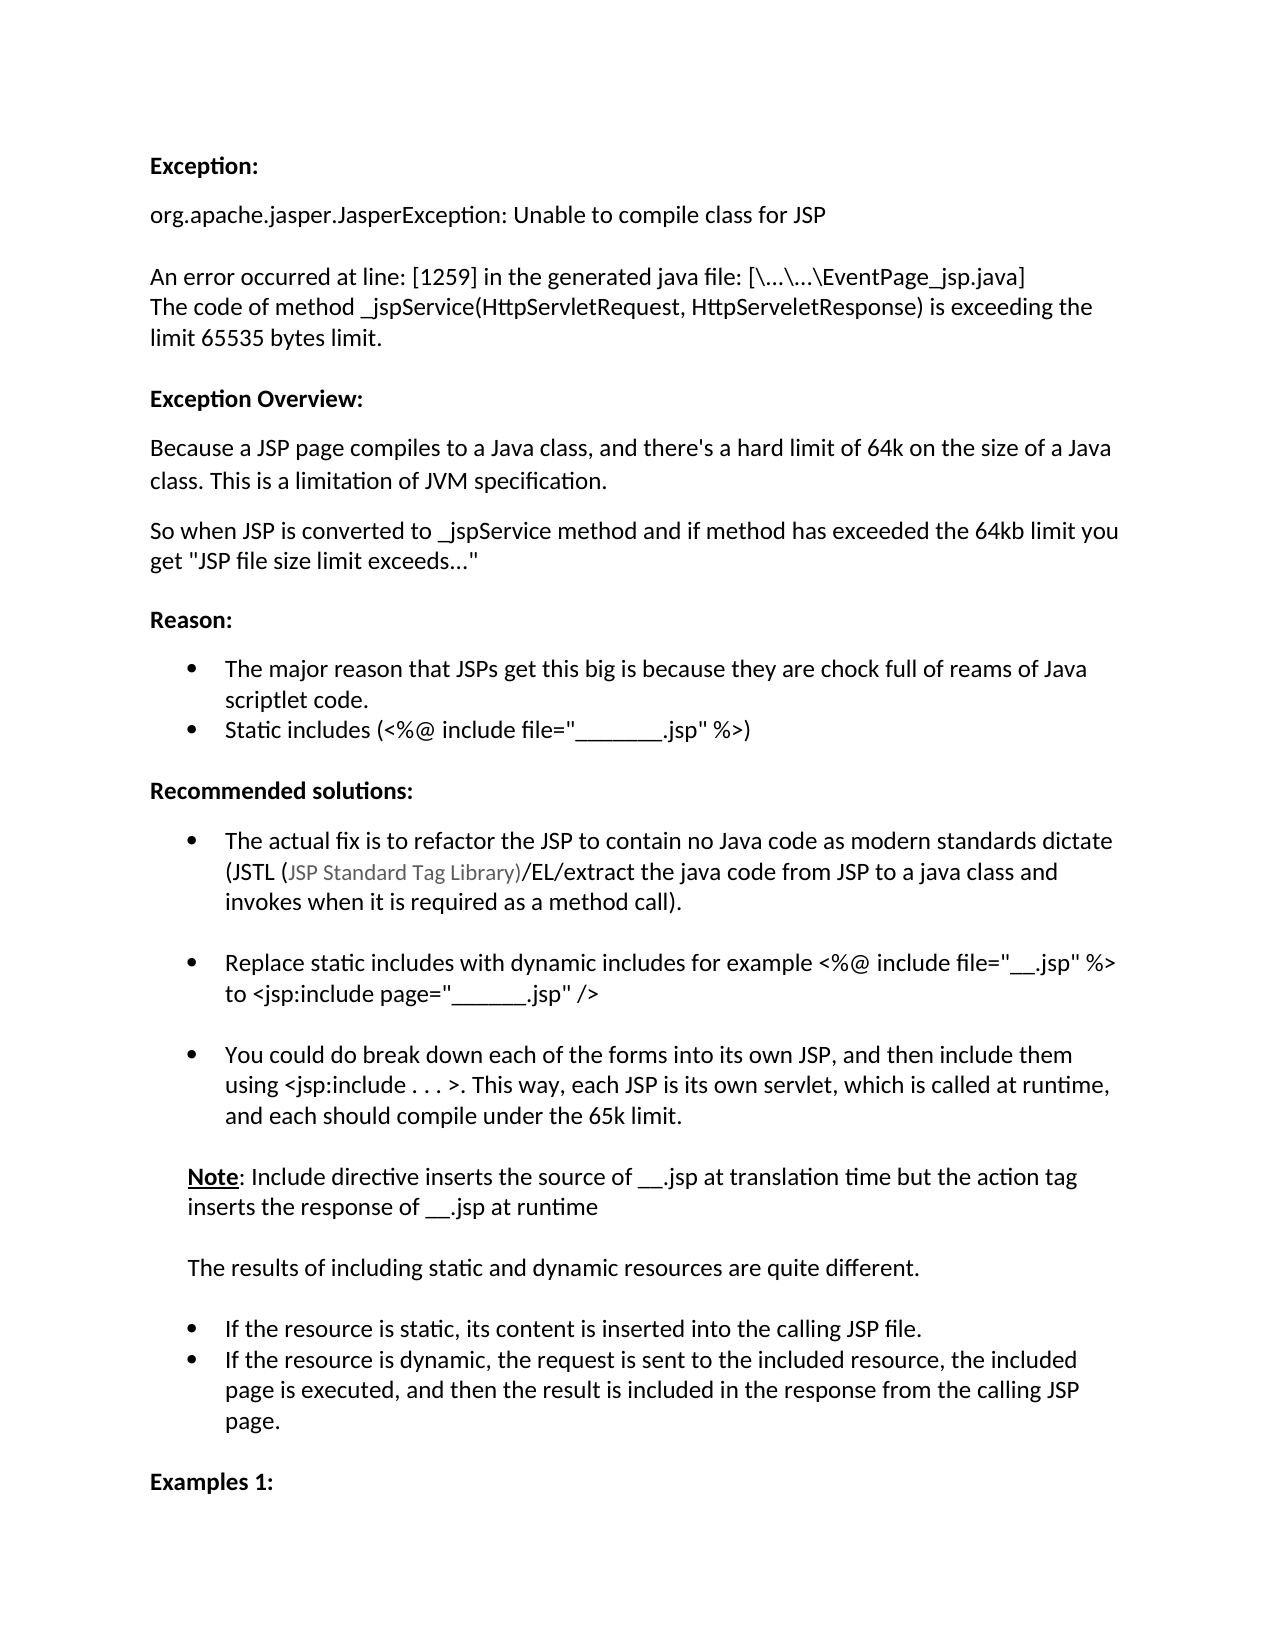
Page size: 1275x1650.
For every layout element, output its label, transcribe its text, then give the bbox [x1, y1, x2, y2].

text Recommended solutions: [150, 776, 1125, 806]
list The major reason that JSPs get this big is because they are chock full of reams of Java scriptlet code. [187, 653, 1125, 714]
list Replace static includes with dynamic includes for example <%@ include file="__.jsp" %> to <jsp:include page="______.jsp" /> [187, 947, 1125, 1008]
text Note: Include directive inserts the source of __.jsp at translation time but the action tag inserts the response of __.jsp at runtime [187, 1161, 1125, 1222]
text org.apache.jasper.JasperException: Unable to compile class for JSP [150, 199, 1125, 230]
text Examples 1: [150, 1466, 1125, 1497]
list Static includes (<%@ include file="_______.jsp" %>) [187, 714, 1125, 745]
list The actual fix is to refactor the JSP to contain no Java code as modern standards dictate (JSTL (JSP Standard Tag Library)/EL/extract the java code from JSP to a java class and invokes when it is required as a method call). [187, 825, 1125, 917]
text Reason: [150, 604, 1125, 634]
text An error occurred at line: [1259] in the generated java file: [\...\...\EventPage_jsp.java] [150, 261, 1125, 291]
list If the resource is static, its content is inserted into the calling JSP file. [187, 1313, 1125, 1344]
text Exception: [150, 150, 1125, 181]
list If the resource is dynamic, the request is sent to the included resource, the included page is executed, and then the result is included in the response from the calling JSP page. [187, 1344, 1125, 1436]
text Because a JSP page compiles to a Java class, and there's a hard limit of 64k on the size of a Java class. This is a limitation of JVM specification. [150, 432, 1125, 496]
text Exception Overview: [150, 383, 1125, 413]
text So when JSP is converted to _jspService method and if method has exceeded the 64kb limit you get "JSP file size limit exceeds..." [150, 515, 1125, 576]
list You could do break down each of the forms into its own JSP, and then include them using <jsp:include . . . >. This way, each JSP is its own servlet, which is called at runtime, and each should compile under the 65k limit. [187, 1039, 1125, 1130]
text The code of method _jspService(HttpServletRequest, HttpServeletResponse) is exceeding the limit 65535 bytes limit. [150, 291, 1125, 352]
text The results of including static and dynamic resources are quite different. [150, 1252, 1125, 1283]
